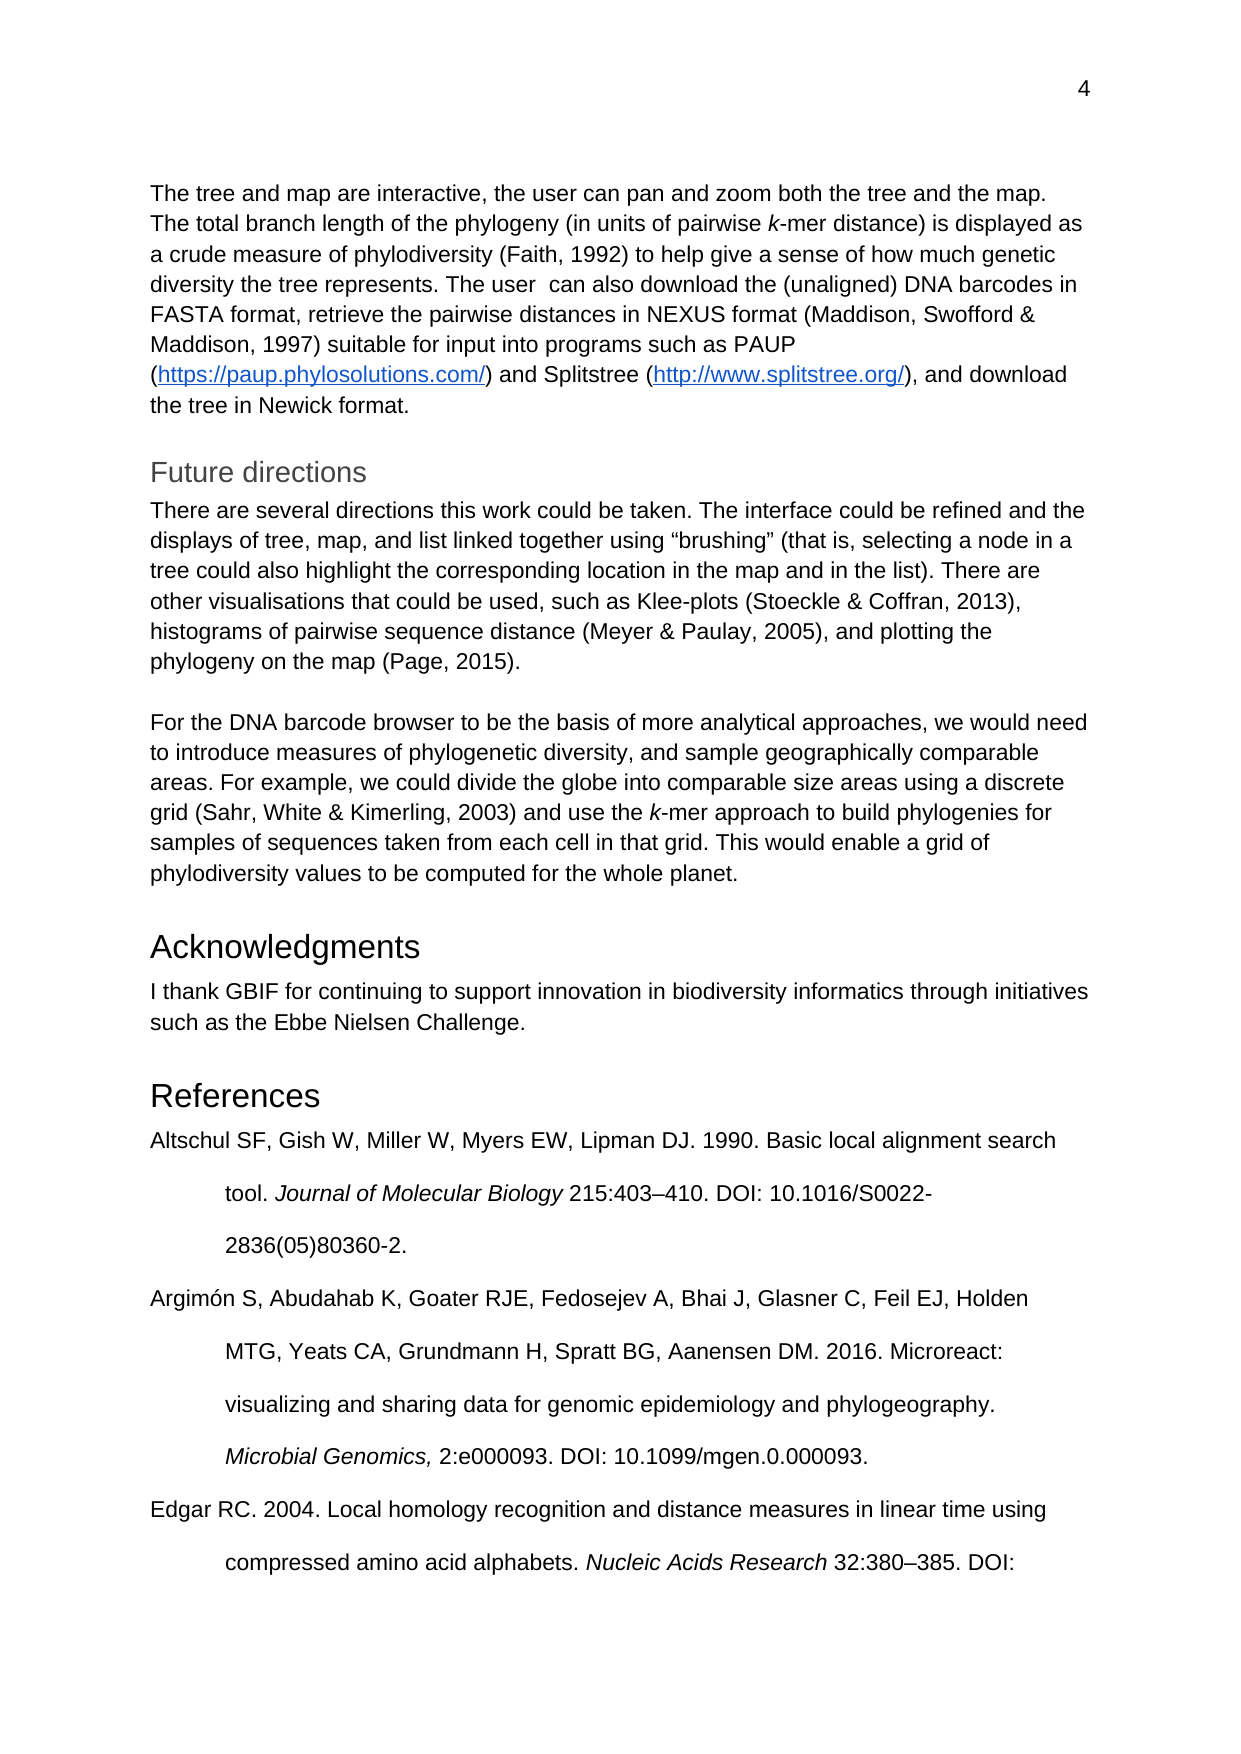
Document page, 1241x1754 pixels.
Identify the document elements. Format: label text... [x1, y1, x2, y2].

subtitle References [150, 1076, 1090, 1114]
text The tree and map are interactive, the user can pan and zoom both the tree and the map. The total branch length of the phylogeny (in units of pairwise k-mer distance) is displayed as a crude measure of phylodiversity (Faith, 1992) to help give a sense of how much genetic diversity the tree represents. The user can also download the (unaligned) DNA barcodes in FASTA format, retrieve the pairwise distances in NEXUS format (Maddison, Swofford & Maddison, 1997) suitable for input into programs such as PAUP (https://paup.phylosolutions.com/) and Splitstree (http://www.splitstree.org/), and download the tree in Newick format. [150, 180, 1090, 418]
subtitle Future directions [150, 455, 1090, 489]
text I thank GBIF for continuing to support innovation in biodiversity informatics through initiatives such as the Ebbe Nielsen Challenge. [150, 978, 1090, 1035]
subtitle Acknowledgments [150, 927, 1090, 966]
text There are several directions this work could be taken. The interface could be refined and the displays of tree, map, and list linked together using “brushing” (that is, selecting a node in a tree could also highlight the corresponding location in the map and in the list). There are other visualisations that could be used, such as Klee-plots (Stoeckle & Coffran, 2013), histograms of pairwise sequence distance (Meyer & Paulay, 2005), and plotting the phylogeny on the map (Page, 2015). [150, 497, 1090, 674]
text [150, 1496, 1090, 1575]
text Argimón S, Abudahab K, Goater RJE, Fedosejev A, Bhai J, Glasner C, Feil EJ, Holden MTG, Yeats CA, Grundmann H, Spratt BG, Aanensen DM. 2016. Microreact: visualizing and sharing data for genomic epidemiology and phylogeography. Microbial Genomics, 2:e000093. DOI: 10.1099/mgen.0.000093. [150, 1285, 1090, 1470]
text For the DNA barcode browser to be the basis of more analytical approaches, we would need to introduce measures of phylogenetic diversity, and sample geographically comparable areas. For example, we could divide the globe into comparable size areas using a discrete grid (Sahr, White & Kimerling, 2003) and use the k-mer approach to build phylogenies for samples of sequences taken from each cell in that grid. This would enable a grid of phylodiversity values to be computed for the whole planet. [150, 708, 1090, 886]
text Altschul SF, Gish W, Miller W, Myers EW, Lipman DJ. 1990. Basic local alignment search tool. Journal of Molecular Biology 215:403–410. DOI: 10.1016/S0022-2836(05)80360-2. [150, 1127, 1090, 1259]
